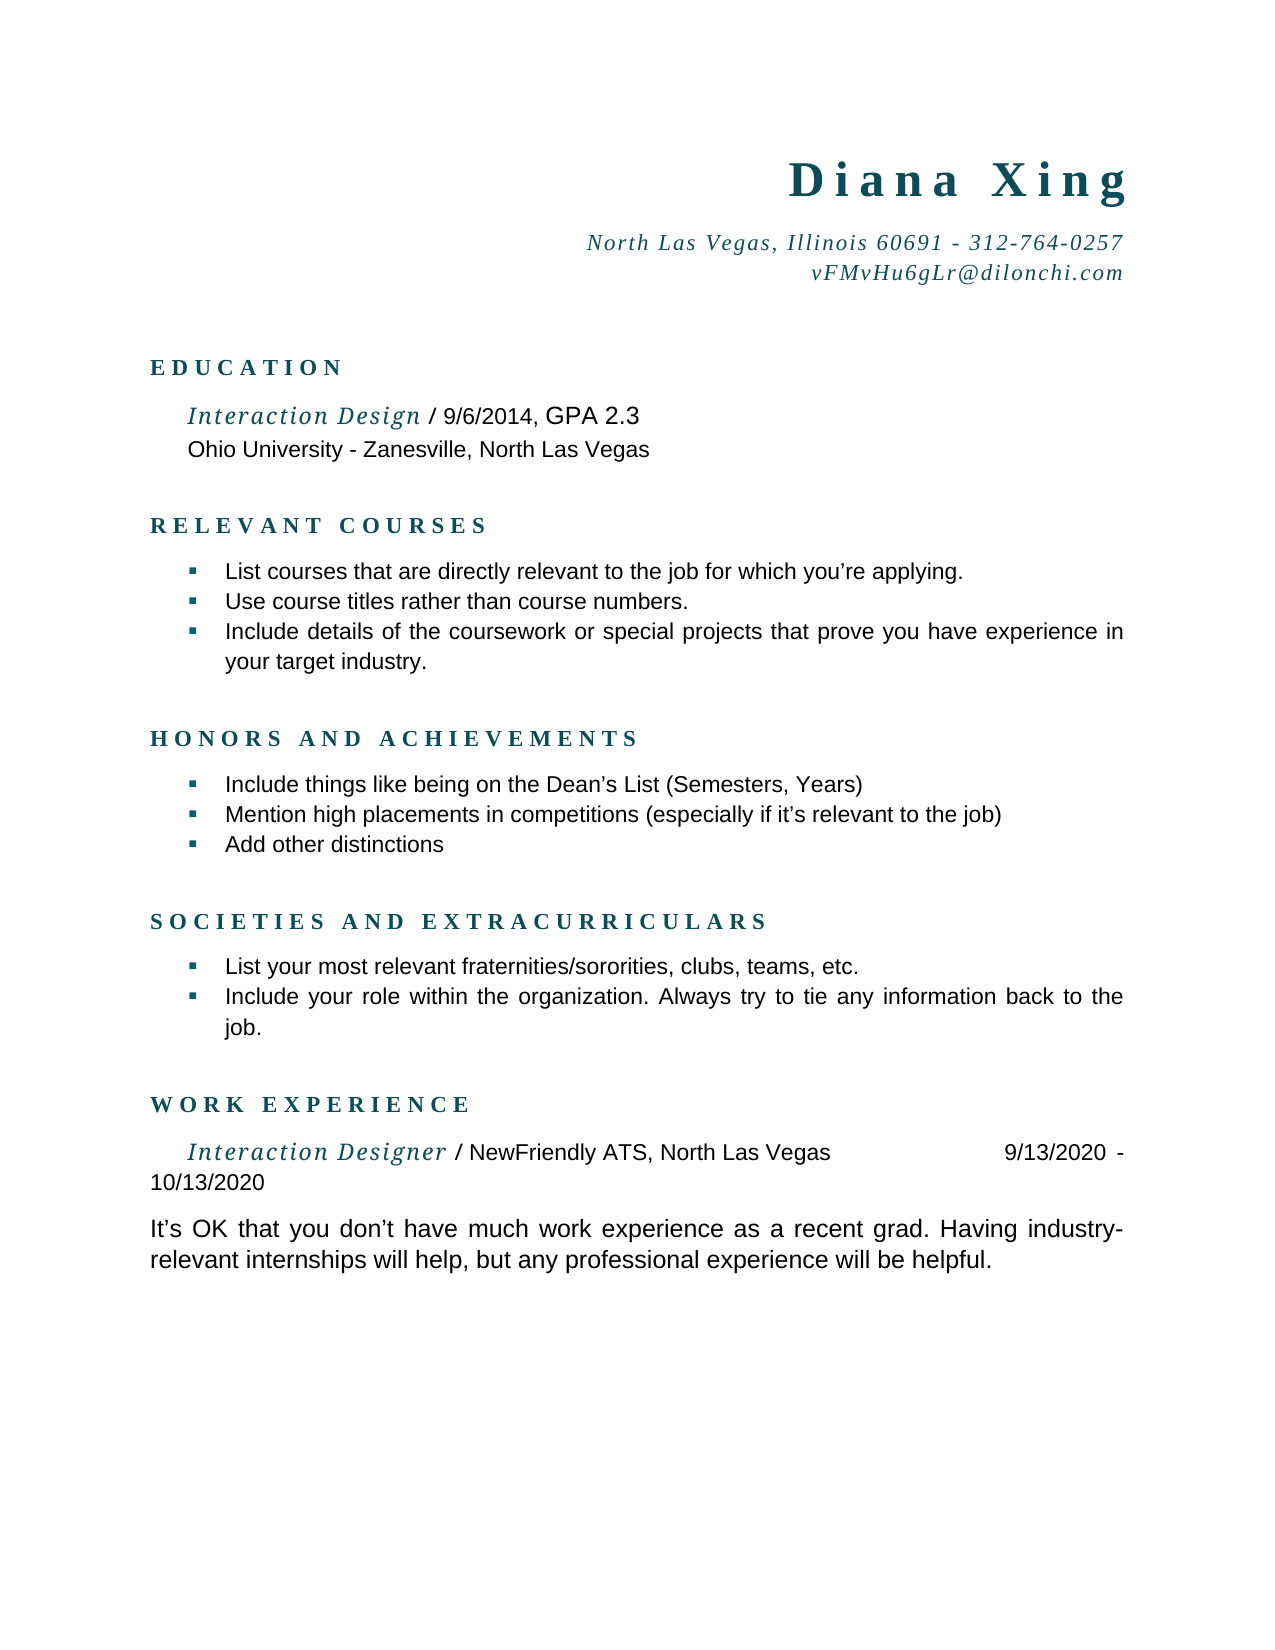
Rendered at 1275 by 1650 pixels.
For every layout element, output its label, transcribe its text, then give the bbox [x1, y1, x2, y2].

list Include your role within the organization. Always try to tie any information back to the job. [187, 983, 1125, 1040]
text Interaction Design / 9/6/2014, GPA 2.3 [187, 399, 1125, 431]
list Include things like being on the Dean’s List (Semesters, Years) [187, 771, 1125, 797]
list Include details of the coursework or special projects that prove you have experience in your target industry. [187, 618, 1125, 675]
text SOCIETIES AND EXTRACURRICULARS [150, 908, 1125, 934]
list Use course titles rather than course numbers. [187, 588, 1125, 614]
list List courses that are directly relevant to the job for which you’re applying. [187, 558, 1125, 584]
text Interaction Designer / NewFriendly ATS, North Las Vegas 9/13/2020 - 10/13/2020 [150, 1136, 1125, 1195]
text WORK EXPERIENCE [150, 1091, 1125, 1117]
text Ohio University - Zanesville, North Las Vegas [187, 436, 1125, 462]
text It’s OK that you don’t have much work experience as a recent grad. Having industry-relevant internships will help, but any professional experience will be helpful. [150, 1214, 1125, 1274]
text RELEVANT COURSES [150, 513, 1125, 539]
text vFMvHu6gLr@dilonchi.com [150, 259, 1125, 285]
text Diana Xing [150, 150, 1125, 207]
text EDUCATION [150, 354, 1125, 381]
text North Las Vegas, Illinois 60691 - 312-764-0257 [187, 229, 1125, 255]
list Add other distinctions [187, 831, 1125, 857]
text HONORS AND ACHIEVEMENTS [150, 725, 1125, 752]
list Mention high placements in competitions (especially if it’s relevant to the job) [187, 801, 1125, 827]
list List your most relevant fraternities/sororities, clubs, teams, etc. [187, 953, 1125, 979]
